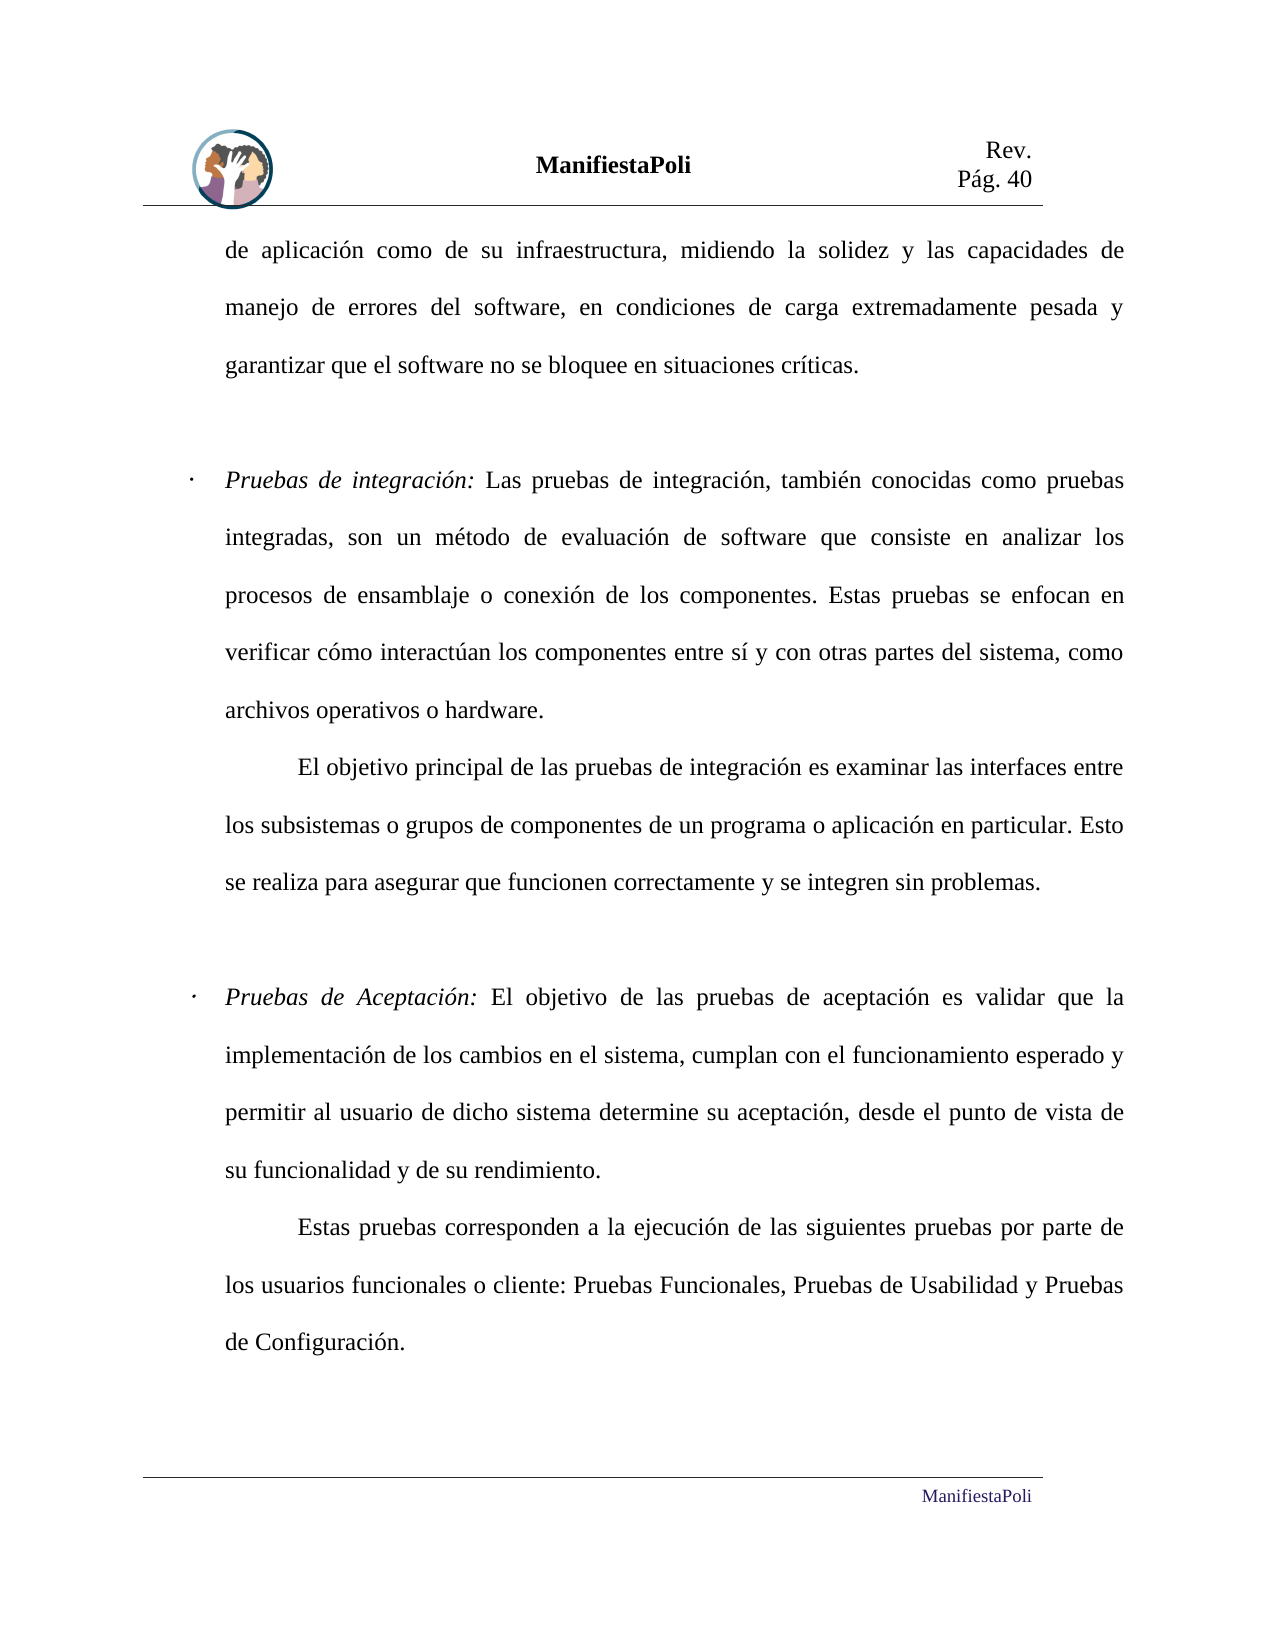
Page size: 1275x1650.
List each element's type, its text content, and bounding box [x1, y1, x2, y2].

list Estas pruebas corresponden a la ejecución de las siguientes pruebas por parte de los usuarios funcionales o cliente: Pruebas Funcionales, Pruebas de Usabilidad y Pruebas de Configuración. [225, 1212, 1125, 1356]
list Pruebas de integración: Las pruebas de integración, también conocidas como pruebas integradas, son un método de evaluación de software que consiste en analizar los procesos de ensamblaje o conexión de los componentes. Estas pruebas se enfocan en verificar cómo interactúan los componentes entre sí y con otras partes del sistema, como archivos operativos o hardware. [187, 465, 1125, 724]
picture [190, 128, 274, 205]
list El objetivo principal de las pruebas de integración es examinar las interfaces entre los subsistemas o grupos de componentes de un programa o aplicación en particular. Esto se realiza para asegurar que funcionen correctamente y se integren sin problemas. [225, 752, 1125, 896]
picture [190, 206, 227, 210]
picture [239, 206, 274, 210]
list Pruebas de Aceptación: El objetivo de las pruebas de aceptación es validar que la implementación de los cambios en el sistema, cumplan con el funcionamiento esperado y permitir al usuario de dicho sistema determine su aceptación, desde el punto de vista de su funcionalidad y de su rendimiento. [187, 982, 1125, 1184]
